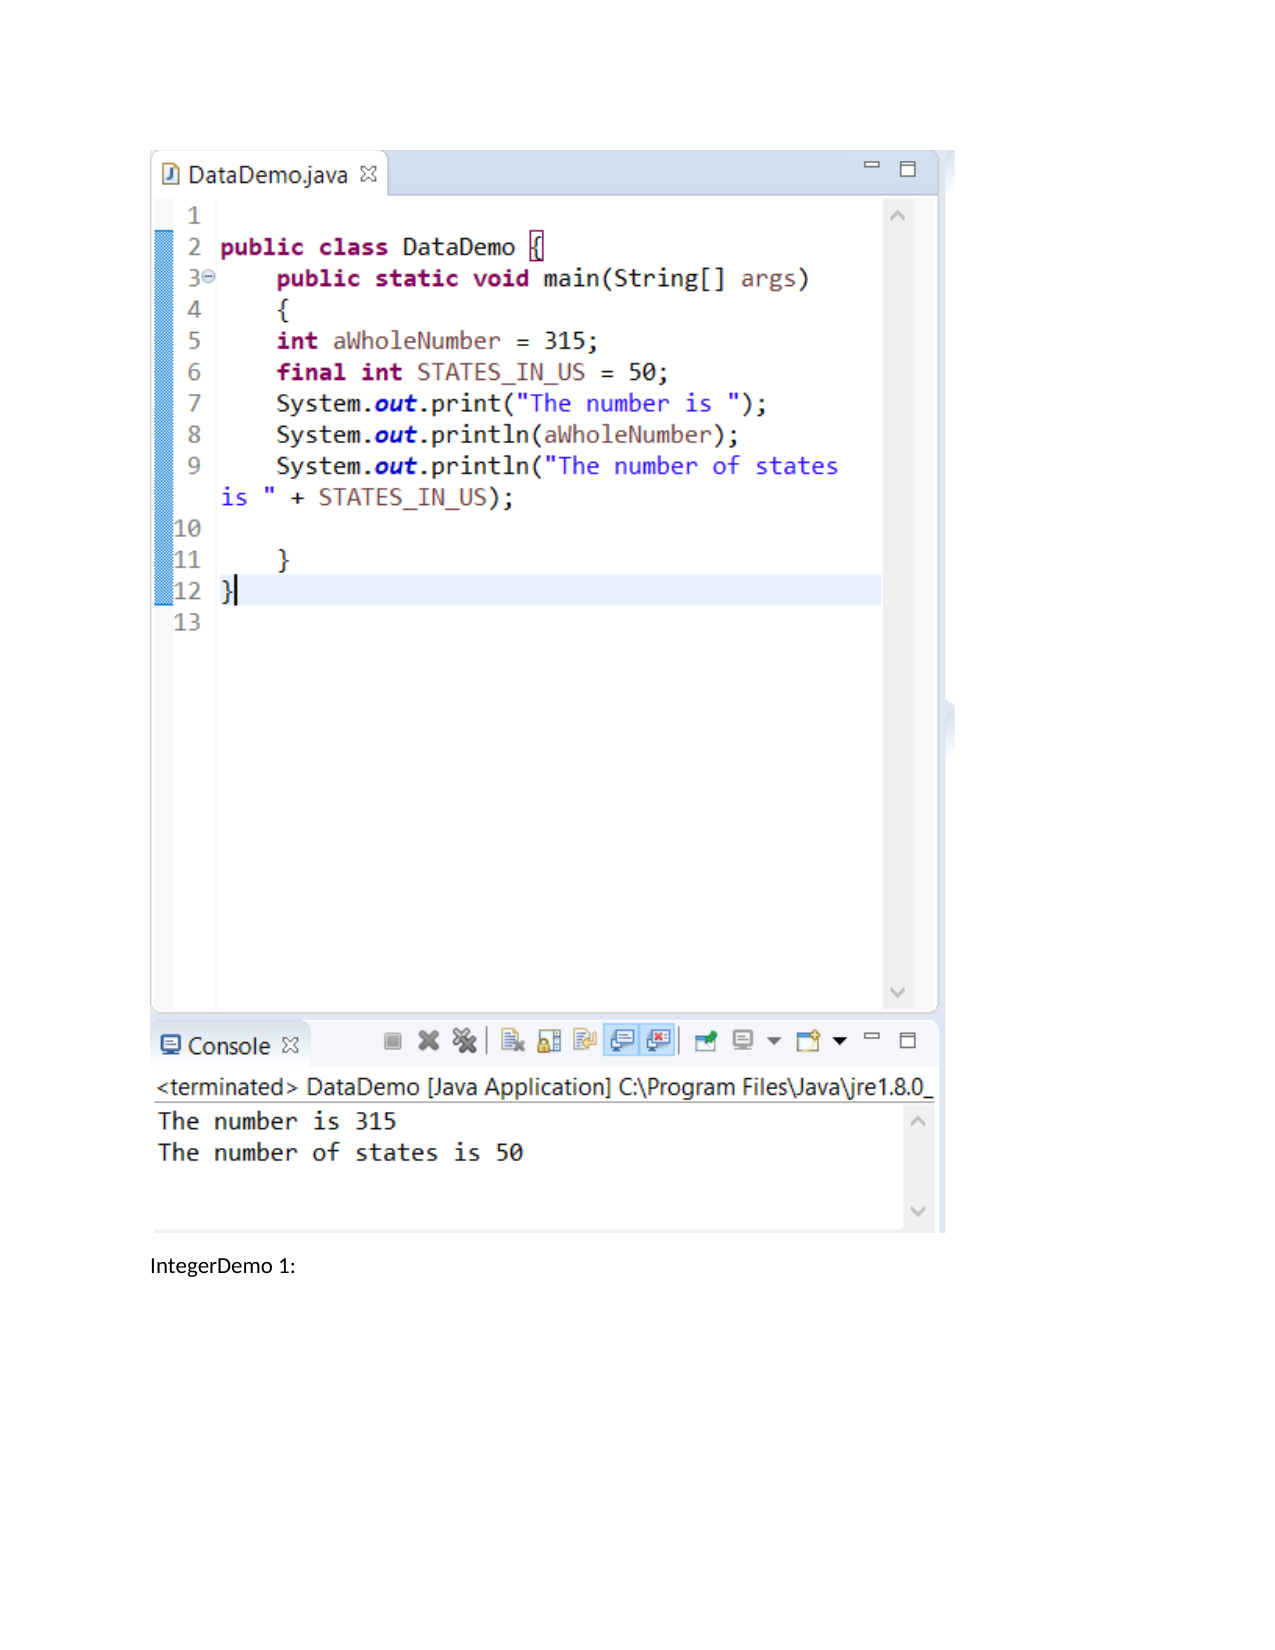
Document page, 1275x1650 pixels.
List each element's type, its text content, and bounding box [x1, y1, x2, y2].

text IntegerDemo 1: [150, 1252, 1125, 1280]
picture [150, 150, 955, 1233]
